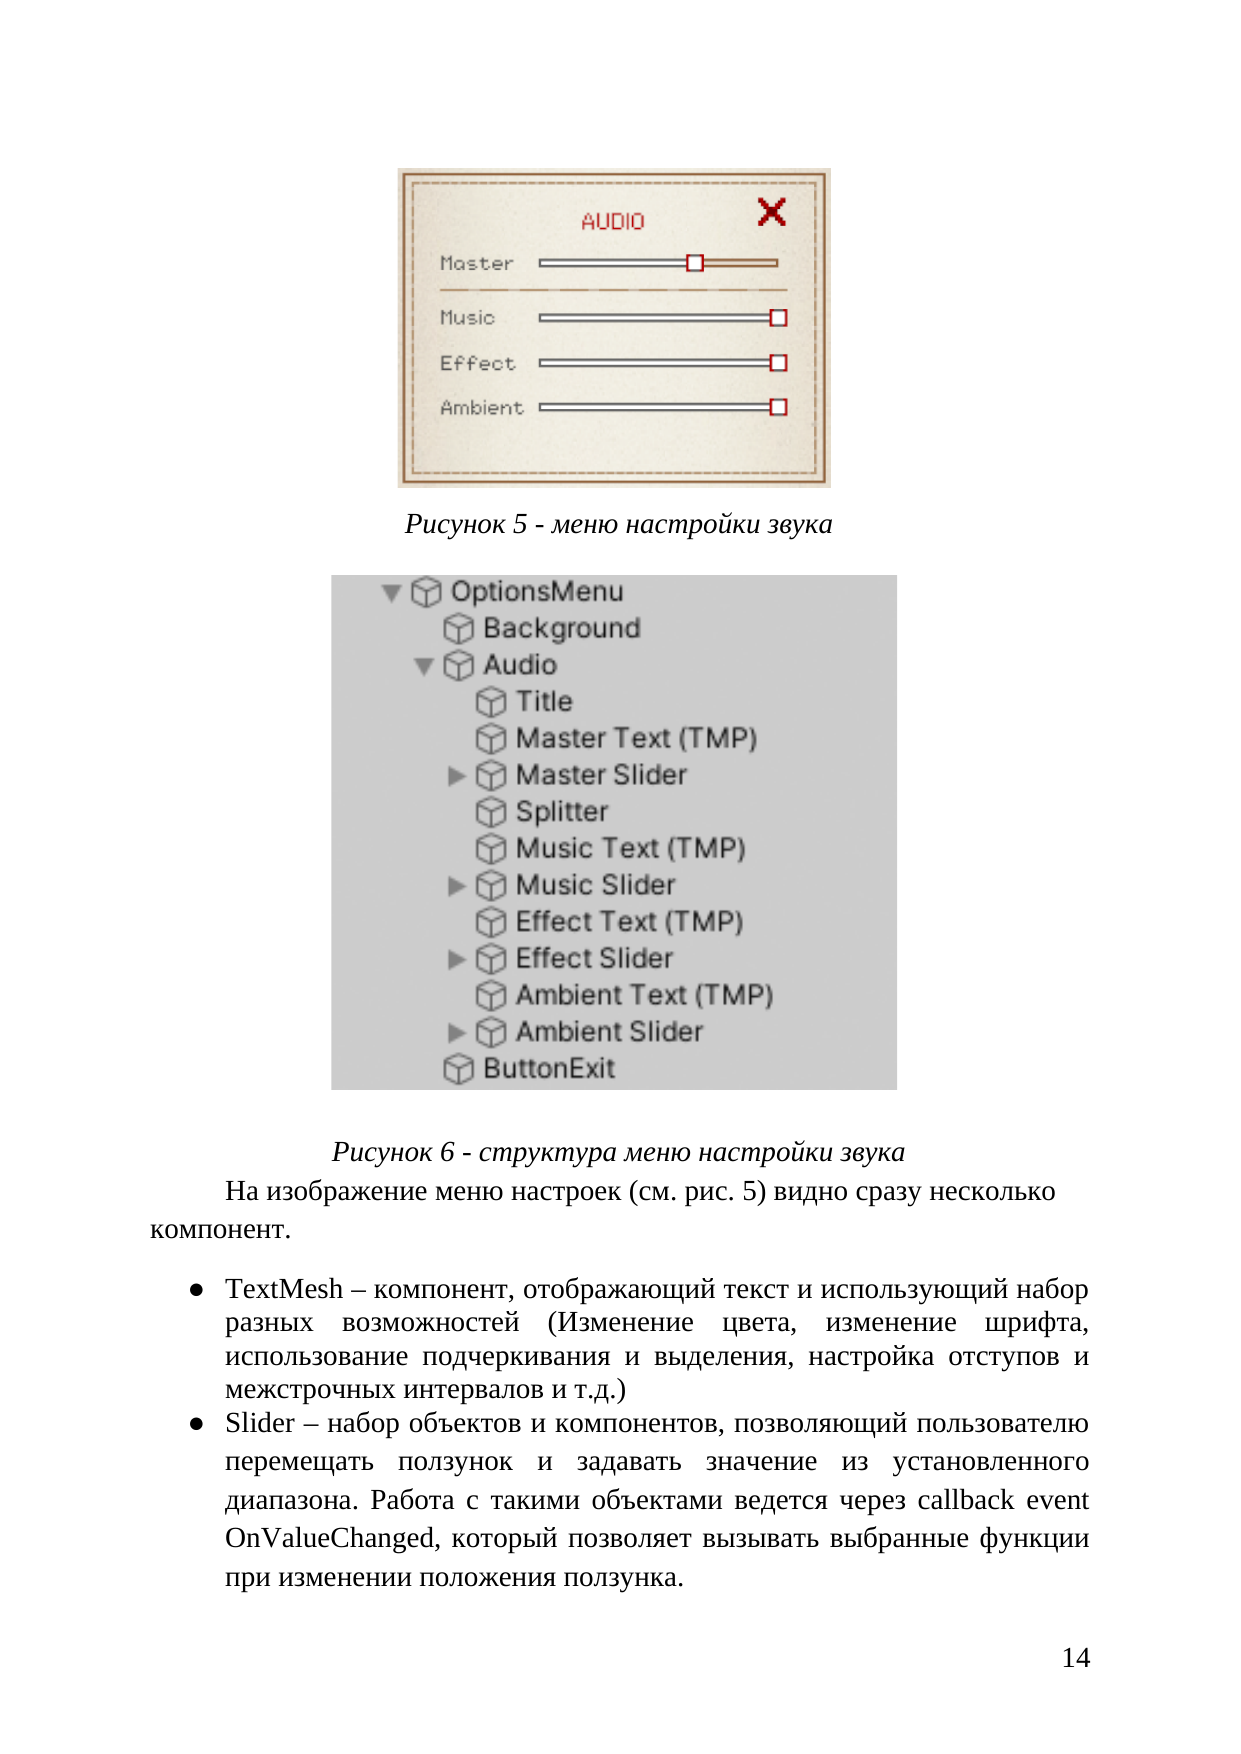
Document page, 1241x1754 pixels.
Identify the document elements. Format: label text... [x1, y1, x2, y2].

text На изображение меню настроек (см. рис. 5) видно сразу несколько компонент. [150, 1173, 1090, 1245]
list Slider – набор объектов и компонентов, позволяющий пользователю перемещать ползунок и задавать значение из установленного диапазона. Работа с такими объектами ведется через callback event OnValueChanged, который позволяет вызывать выбранные функции при изменении положения ползунка. [187, 1405, 1090, 1593]
list TextMesh – компонент, отображающий текст и использующий набор разных возможностей (Изменение цвета, изменение шрифта, использование подчеркивания и выделения, настройка отступов и межстрочных интервалов и т.д.) [187, 1271, 1090, 1405]
picture [397, 168, 831, 488]
picture [331, 575, 898, 1090]
